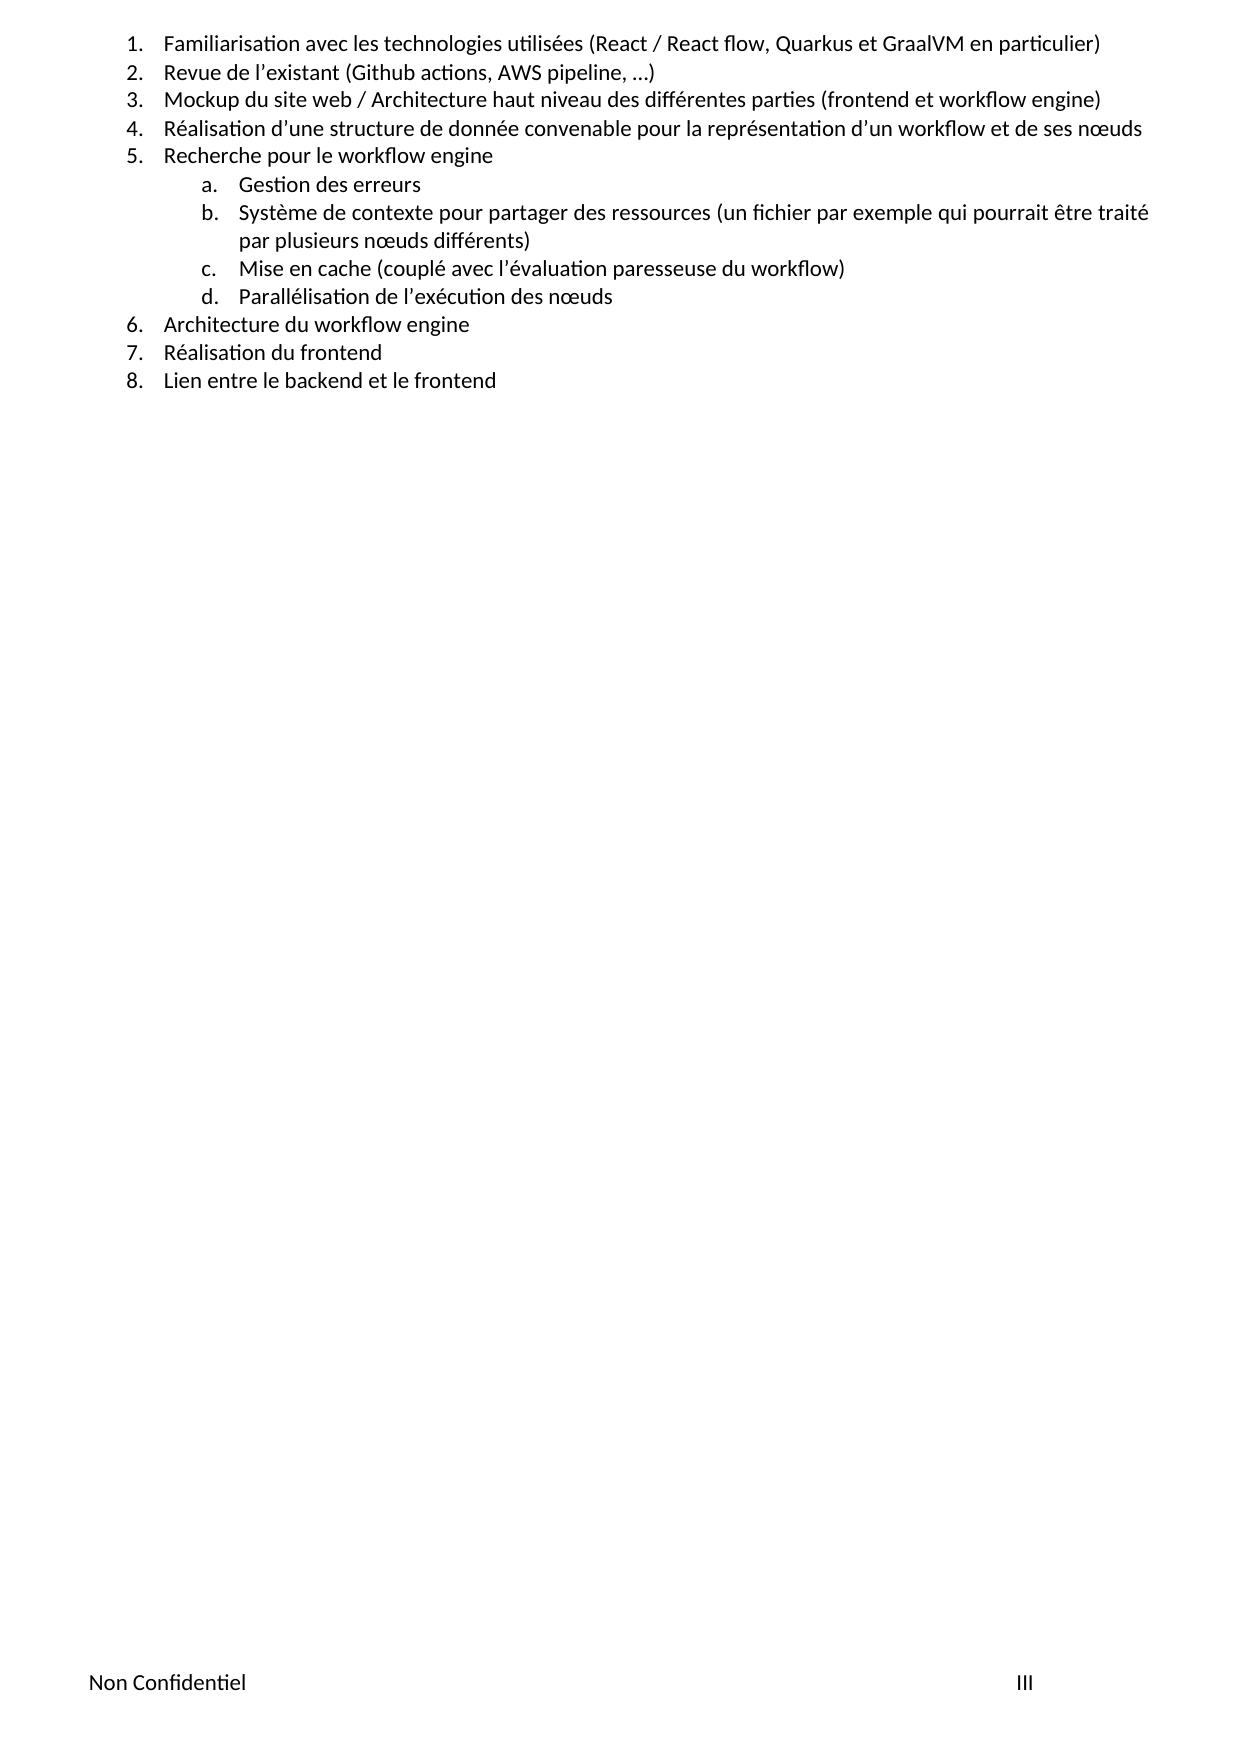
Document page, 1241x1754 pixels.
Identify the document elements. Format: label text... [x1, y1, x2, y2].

list Mise en cache (couplé avec l’évaluation paresseuse du workflow) [201, 254, 1152, 282]
list Recherche pour le workflow engine [126, 142, 1152, 170]
list Parallélisation de l’exécution des nœuds [201, 282, 1152, 310]
list Réalisation d’une structure de donnée convenable pour la représentation d’un workflow et de ses nœuds [126, 114, 1152, 142]
list Système de contexte pour partager des ressources (un fichier par exemple qui pourrait être traité par plusieurs nœuds différents) [201, 198, 1152, 254]
list Réalisation du frontend [126, 338, 1152, 366]
list Lien entre le backend et le frontend [126, 366, 1152, 394]
list Gestion des erreurs [201, 170, 1152, 198]
list Architecture du workflow engine [126, 310, 1152, 338]
list Familiarisation avec les technologies utilisées (React / React flow, Quarkus et GraalVM en particulier) [126, 29, 1152, 58]
list Mockup du site web / Architecture haut niveau des différentes parties (frontend et workflow engine) [126, 86, 1152, 114]
list Revue de l’existant (Github actions, AWS pipeline, …) [126, 58, 1152, 86]
